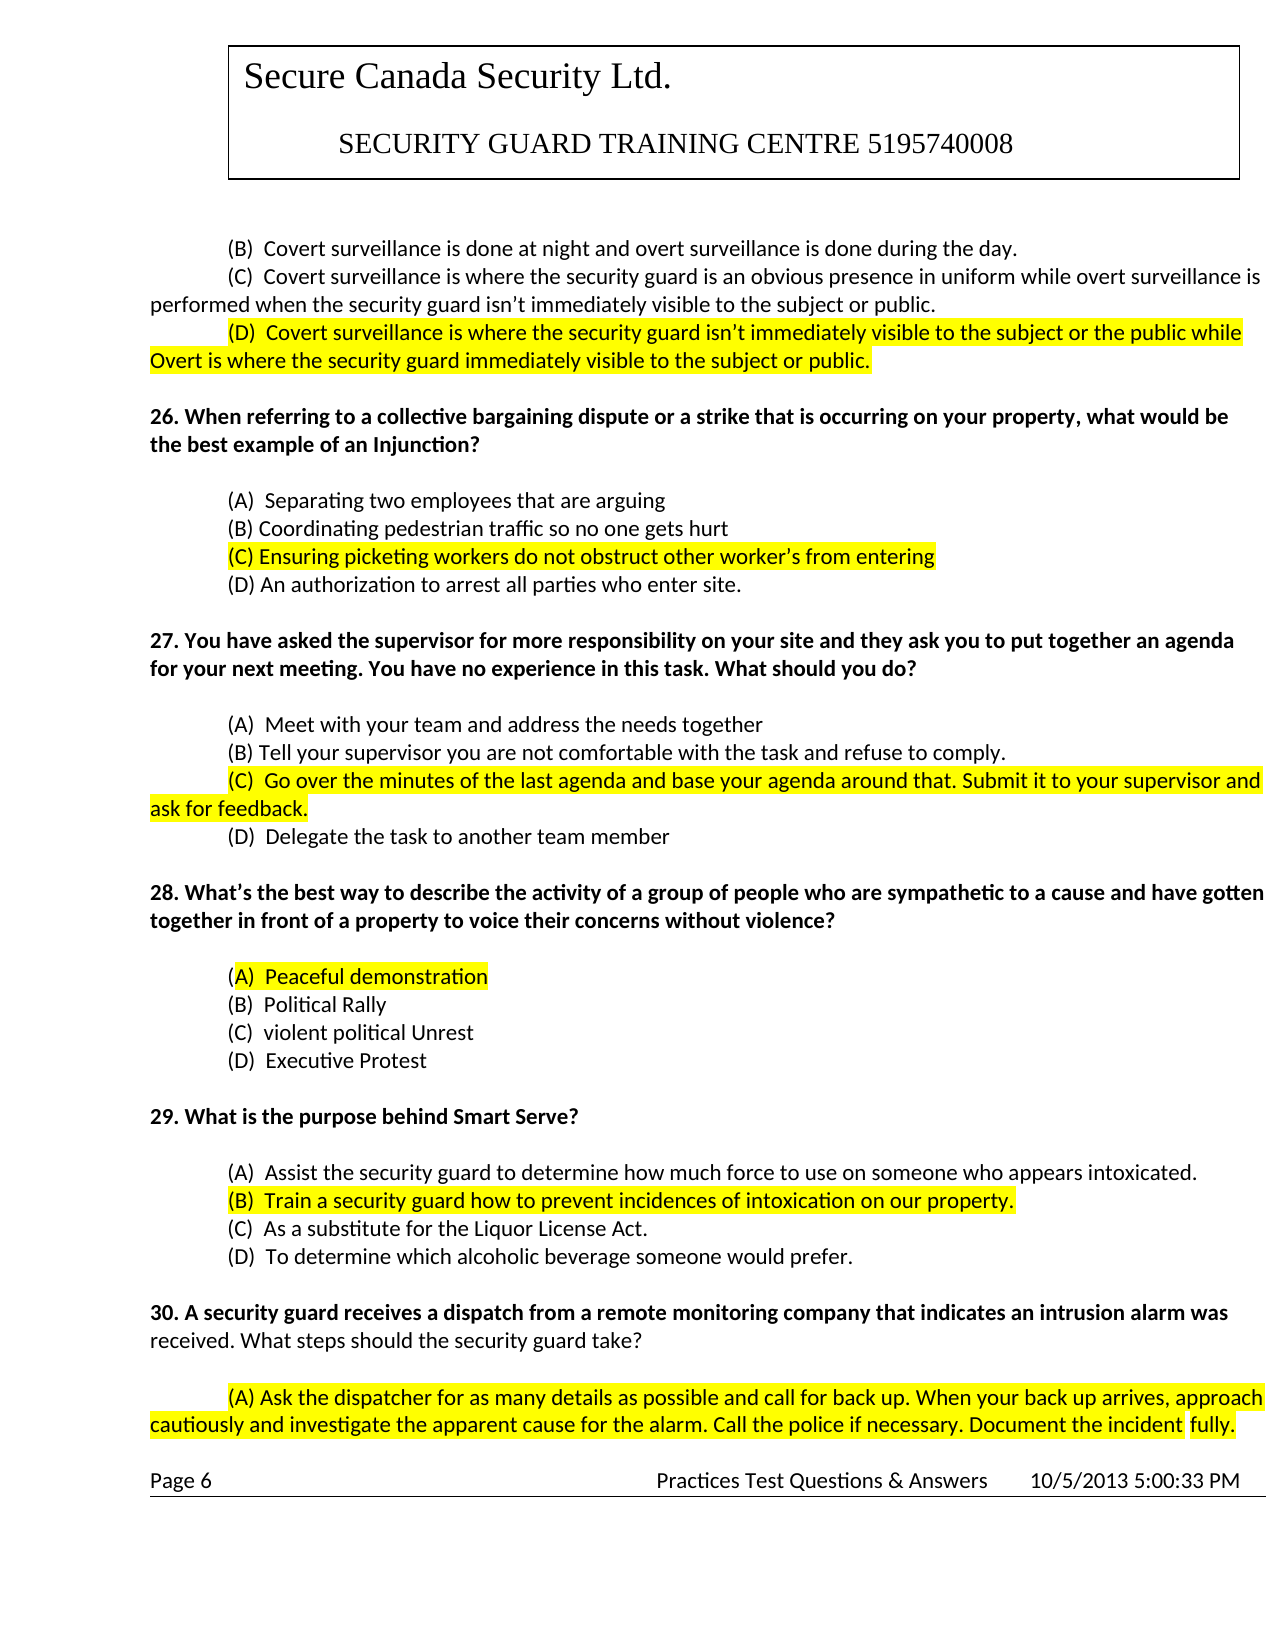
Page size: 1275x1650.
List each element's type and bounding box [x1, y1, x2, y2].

text [150, 234, 1266, 1074]
text [150, 1074, 1266, 1439]
